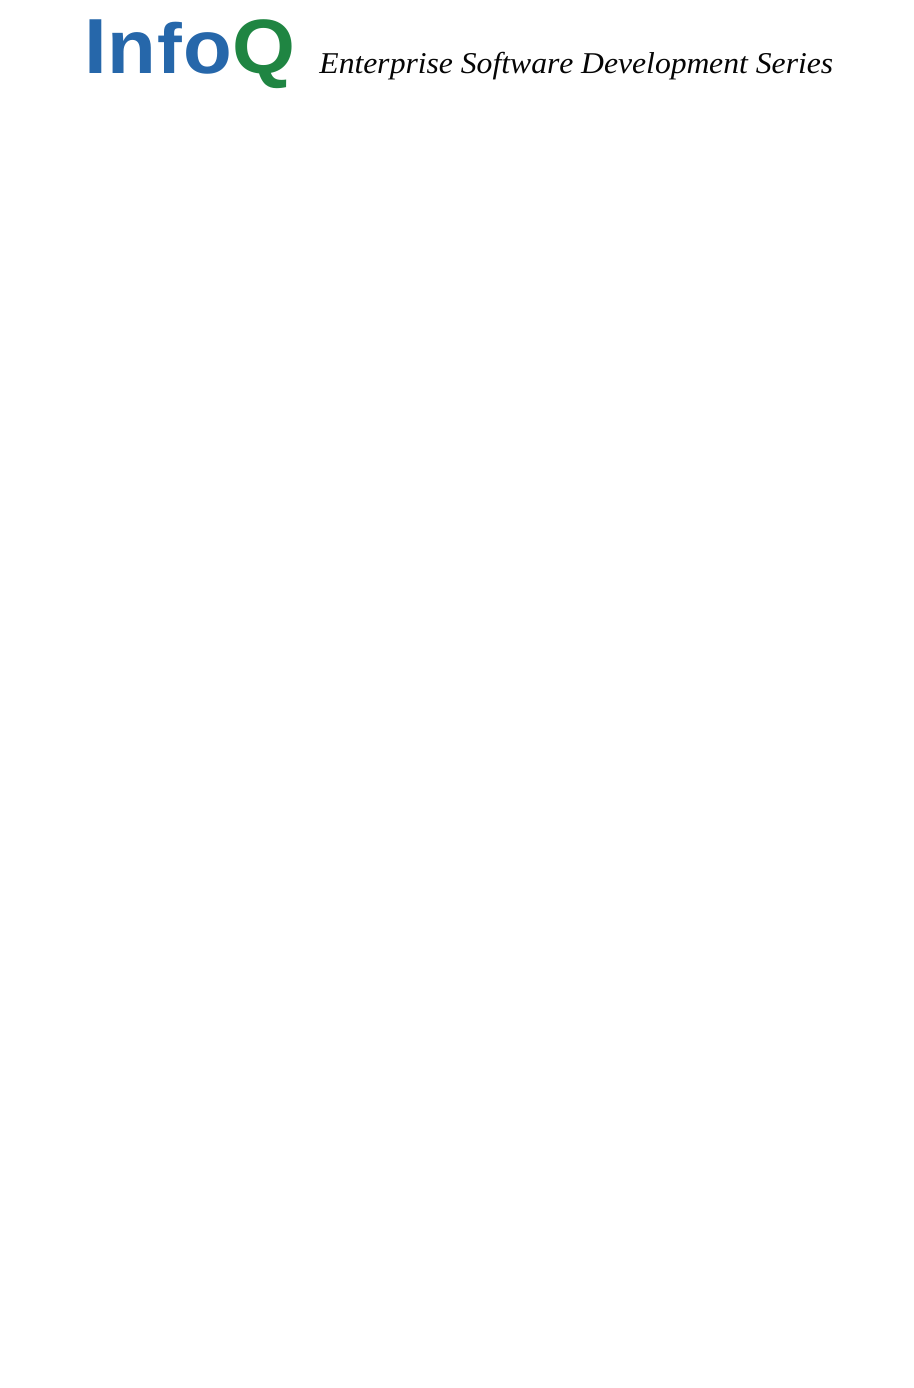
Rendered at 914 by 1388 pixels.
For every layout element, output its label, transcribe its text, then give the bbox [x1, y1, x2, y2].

text InfoQ Enterprise Software Development Series [84, 0, 834, 90]
